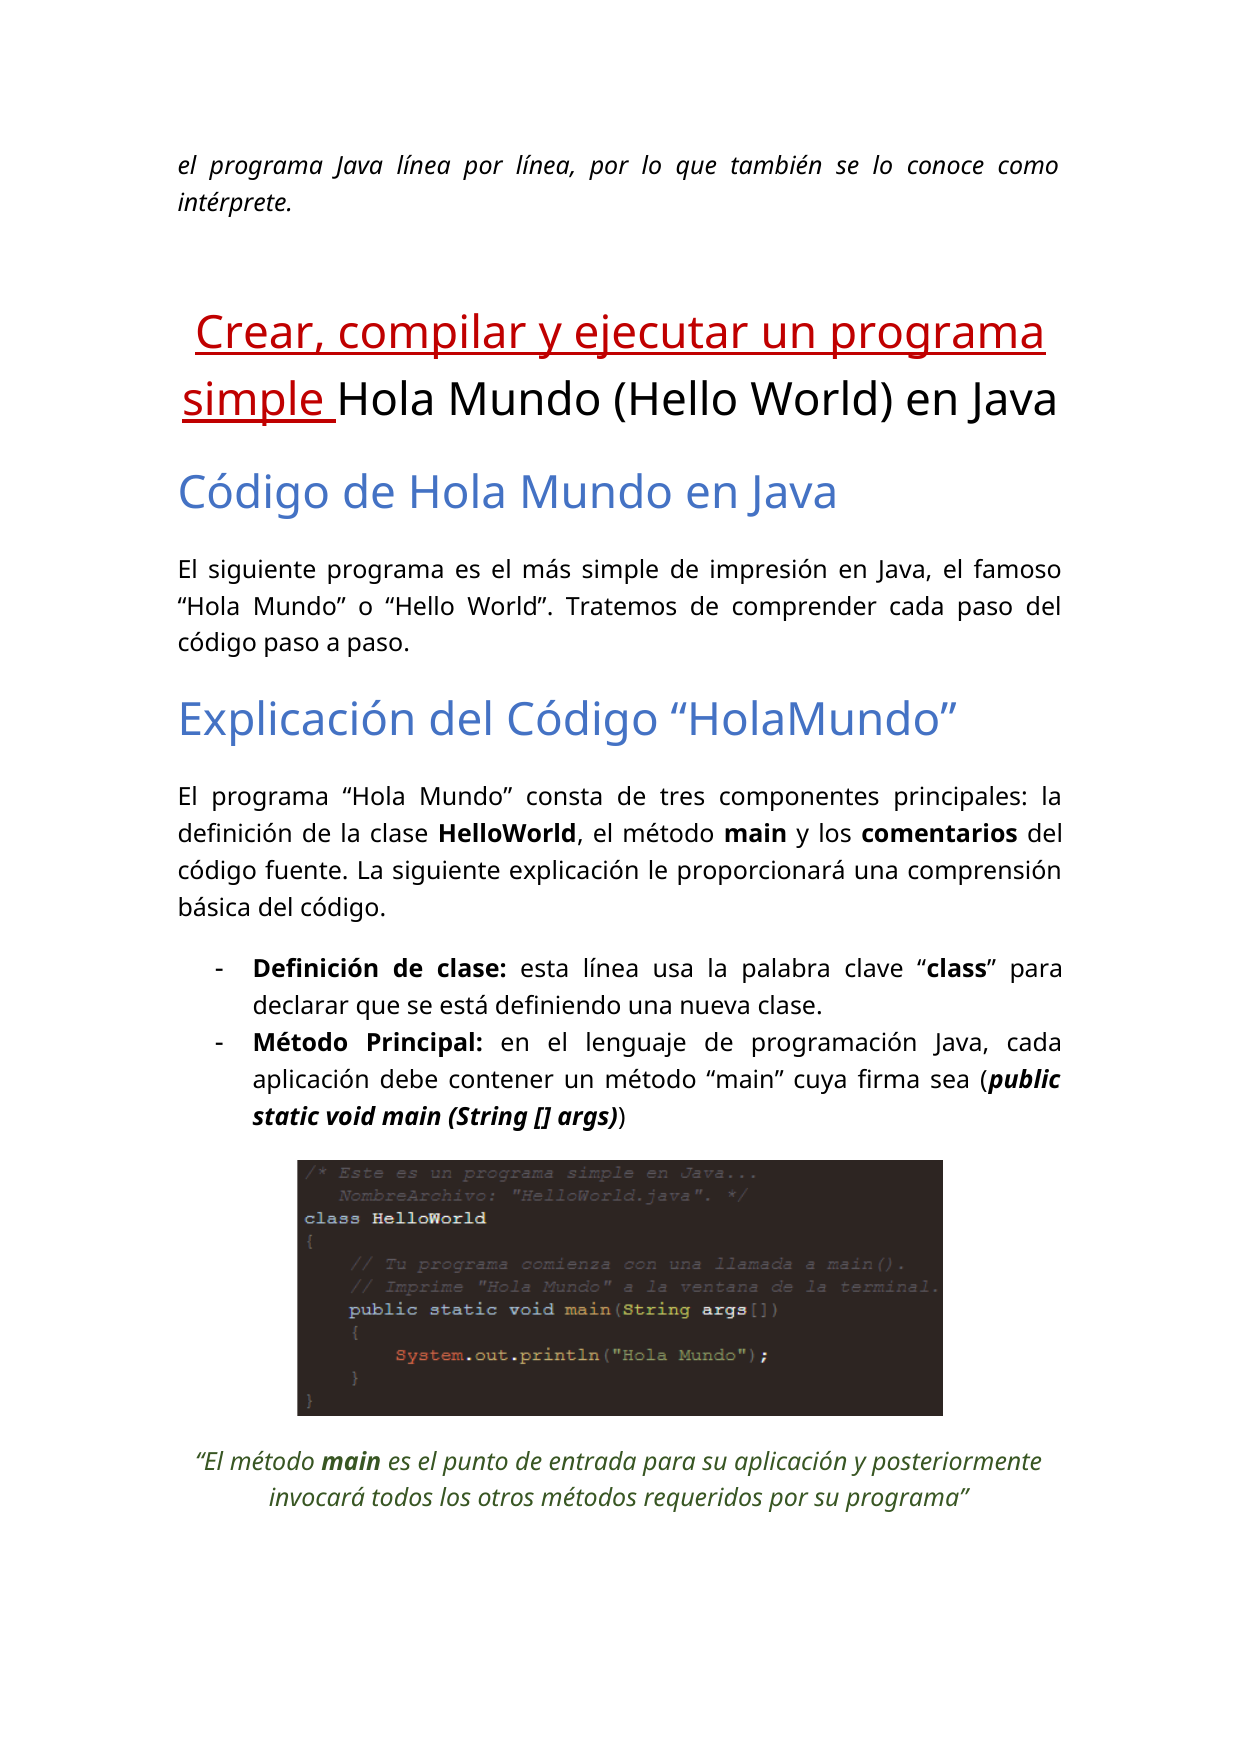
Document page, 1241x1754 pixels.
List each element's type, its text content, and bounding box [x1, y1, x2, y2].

text El siguiente programa es el más simple de impresión en Java, el famoso “Hola Mundo” o “Hello World”. Tratemos de comprender cada paso del código paso a paso. [177, 551, 1063, 659]
picture [297, 1160, 943, 1416]
text Código de Hola Mundo en Java [177, 459, 1063, 522]
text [177, 148, 1063, 218]
text El programa “Hola Mundo” consta de tres componentes principales: la definición de la clase HelloWorld, el método main y los comentarios del código fuente. La siguiente explicación le proporcionará una comprensión básica del código. [177, 779, 1063, 923]
text Explicación del Código “HolaMundo” [177, 687, 1063, 749]
text Crear, compilar y ejecutar un programa simple Hola Mundo (Hello World) en Java [177, 299, 1063, 429]
text “El método main es el punto de entrada para su aplicación y posteriormente invocará todos los otros métodos requeridos por su programa” [177, 1443, 1063, 1514]
list Método Principal: en el lenguaje de programación Java, cada aplicación debe contener un método “main” cuya firma sea (public static void main (String [] args)) [215, 1025, 1063, 1132]
list Definición de clase: esta línea usa la palabra clave “class” para declarar que se está definiendo una nueva clase. [215, 951, 1063, 1022]
